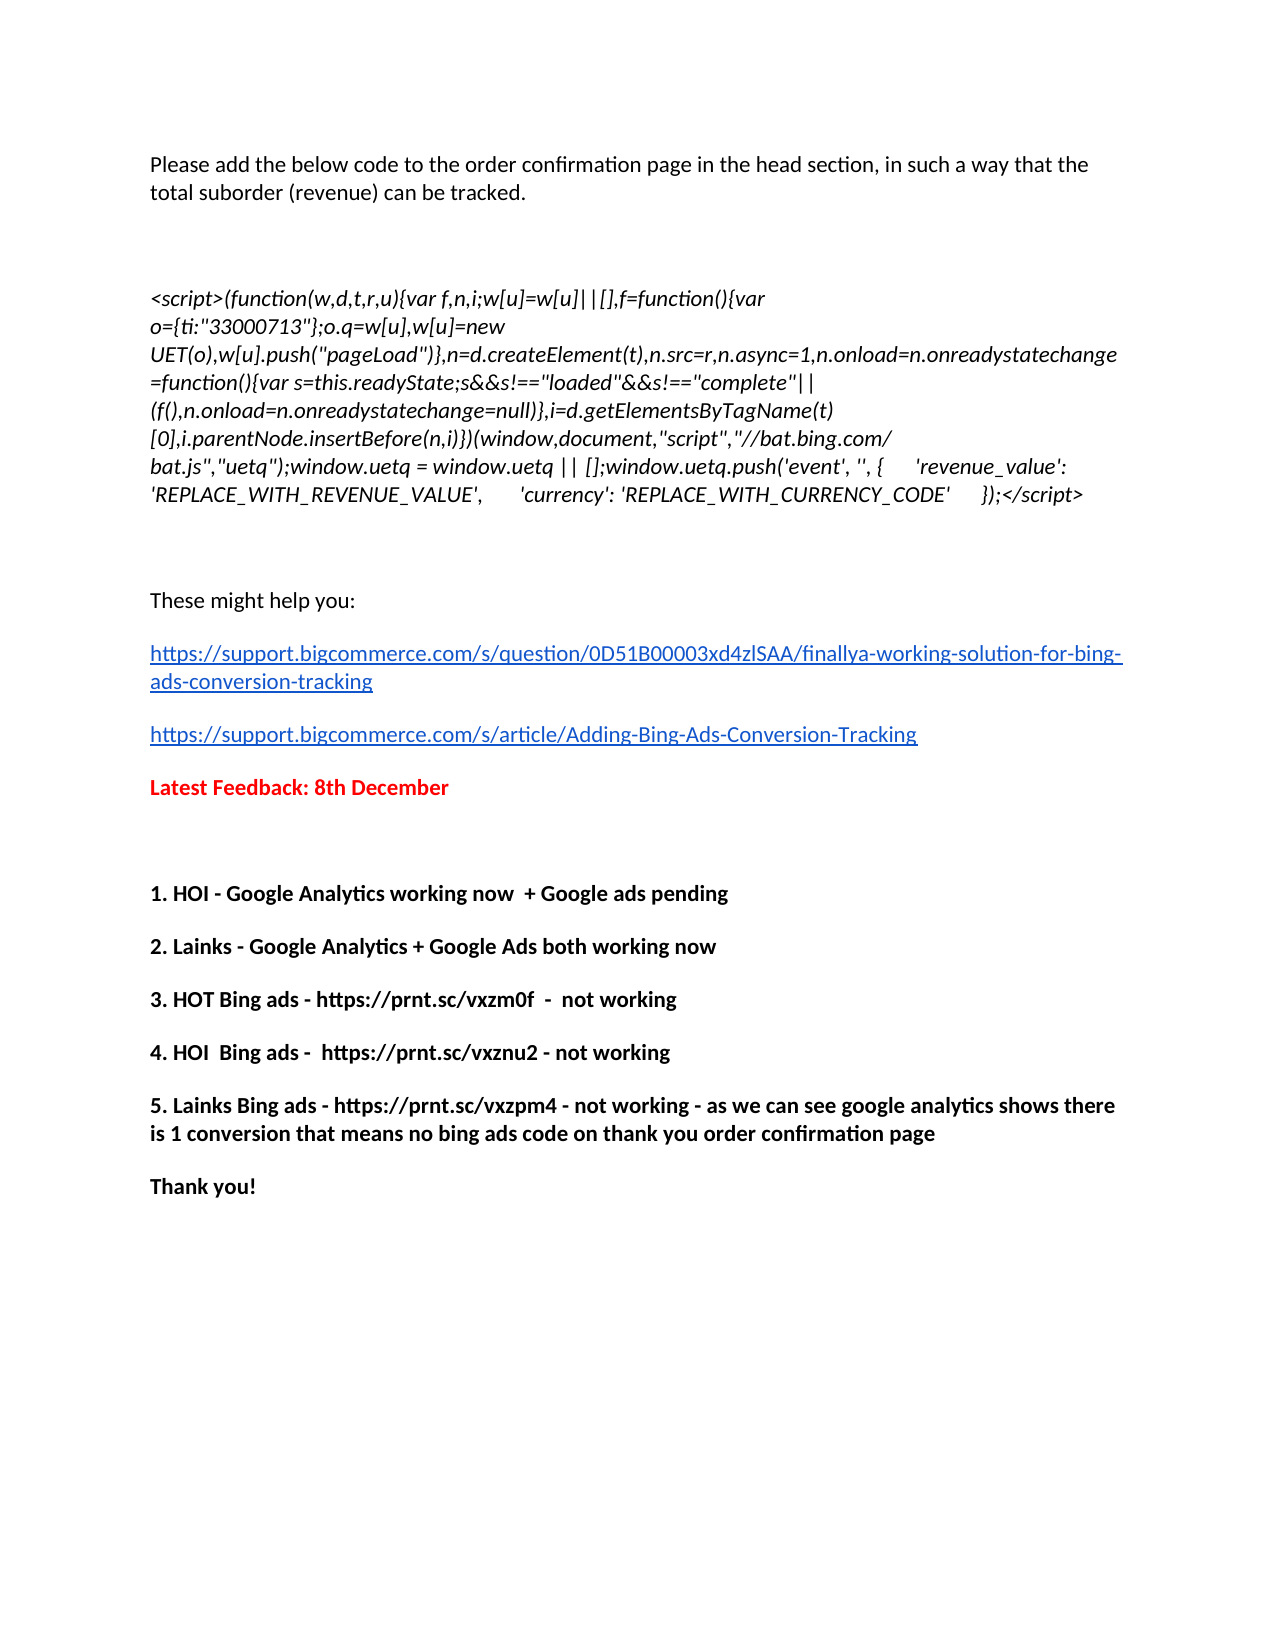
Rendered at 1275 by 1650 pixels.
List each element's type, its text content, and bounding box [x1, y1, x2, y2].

text https://support.bigcommerce.com/s/question/0D51B00003xd4zlSAA/finallya-working-solution-for-bing-ads-conversion-tracking [150, 639, 1125, 695]
text Please add the below code to the order confirmation page in the head section, in such a way that the total suborder (revenue) can be tracked. [150, 150, 1125, 206]
text These might help you: [150, 586, 1125, 614]
text 5. Lainks Bing ads - https://prnt.sc/vxzpm4 - not working - as we can see google analytics shows there is 1 conversion that means no bing ads code on thank you order confirmation page [150, 1091, 1125, 1147]
text https://support.bigcommerce.com/s/article/Adding-Bing-Ads-Conversion-Tracking [150, 720, 1125, 748]
text Thank you! [150, 1172, 1125, 1201]
text Latest Feedback: 8th December [150, 773, 1125, 801]
text 2. Lainks - Google Analytics + Google Ads both working now [150, 932, 1125, 960]
text 3. HOT Bing ads - https://prnt.sc/vxzm0f - not working [150, 985, 1125, 1013]
text 1. HOI - Google Analytics working now + Google ads pending [150, 879, 1125, 907]
text 4. HOI Bing ads - https://prnt.sc/vxznu2 - not working [150, 1038, 1125, 1066]
text <script>(function(w,d,t,r,u){var f,n,i;w[u]=w[u]||[],f=function(){var o={ti:"33000713"};o.q=w[u],w[u]=new UET(o),w[u].push("pageLoad")},n=d.createElement(t),n.src=r,n.async=1,n.onload=n.onreadystatechange=function(){var s=this.readyState;s&&s!=="loaded"&&s!=="complete"||(f(),n.onload=n.onreadystatechange=null)},i=d.getElementsByTagName(t)[0],i.parentNode.insertBefore(n,i)})(window,document,"script","//bat.bing.com/bat.js","uetq");window.uetq = window.uetq || [];window.uetq.push('event', '', { 'revenue_value': 'REPLACE_WITH_REVENUE_VALUE', 'currency': 'REPLACE_WITH_CURRENCY_CODE' });</script> [150, 284, 1125, 508]
